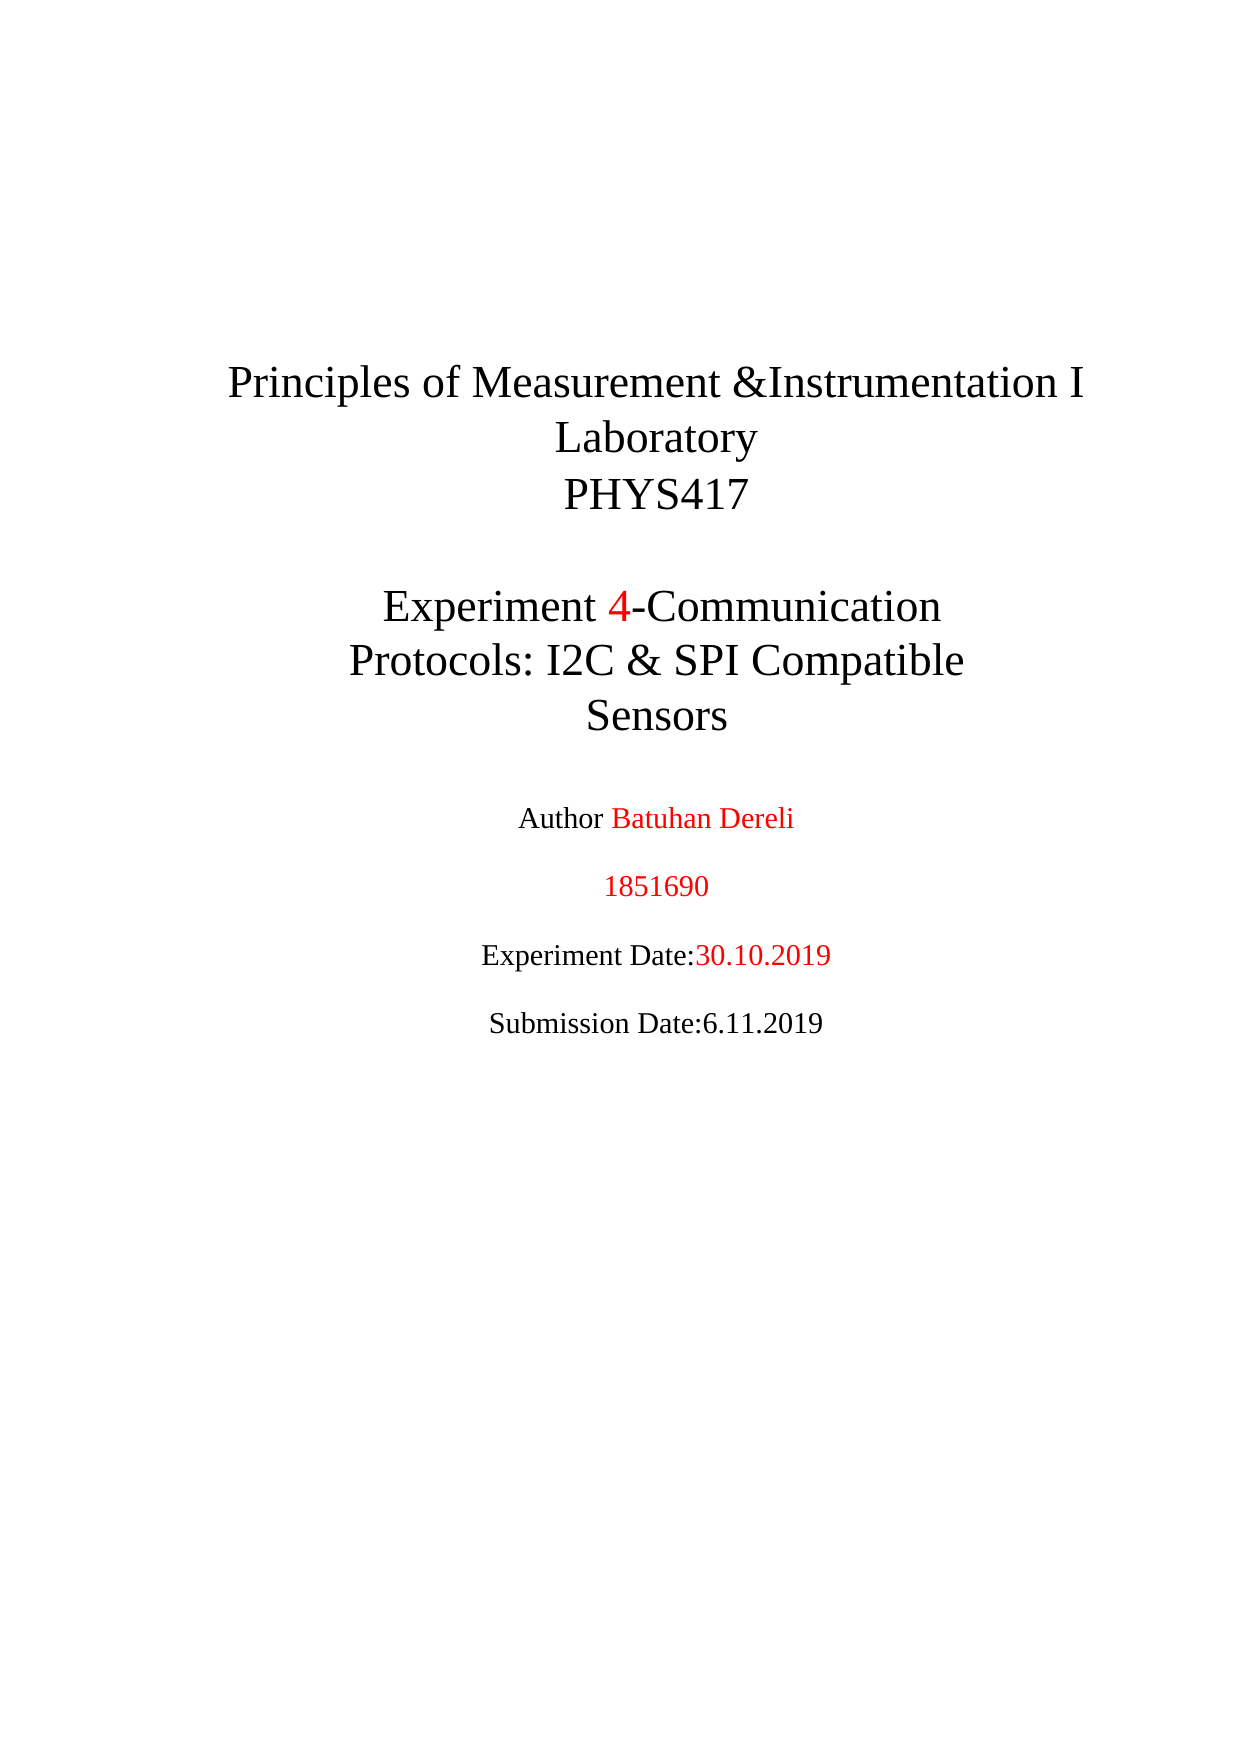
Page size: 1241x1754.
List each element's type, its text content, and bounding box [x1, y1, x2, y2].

text Submission Date:6.11.2019 [435, 1006, 877, 1040]
text Laboratory [336, 410, 976, 463]
text PHYS417 [336, 466, 976, 519]
text Principles of Measurement &Instrumentation I [147, 354, 1165, 407]
text Author Batuhan Dereli [435, 800, 877, 834]
text 1851690 [435, 868, 877, 903]
text Experiment 4-Communication Protocols: I2C & SPI Compatible Sensors [336, 579, 976, 740]
text Experiment Date:30.10.2019 [435, 937, 877, 972]
